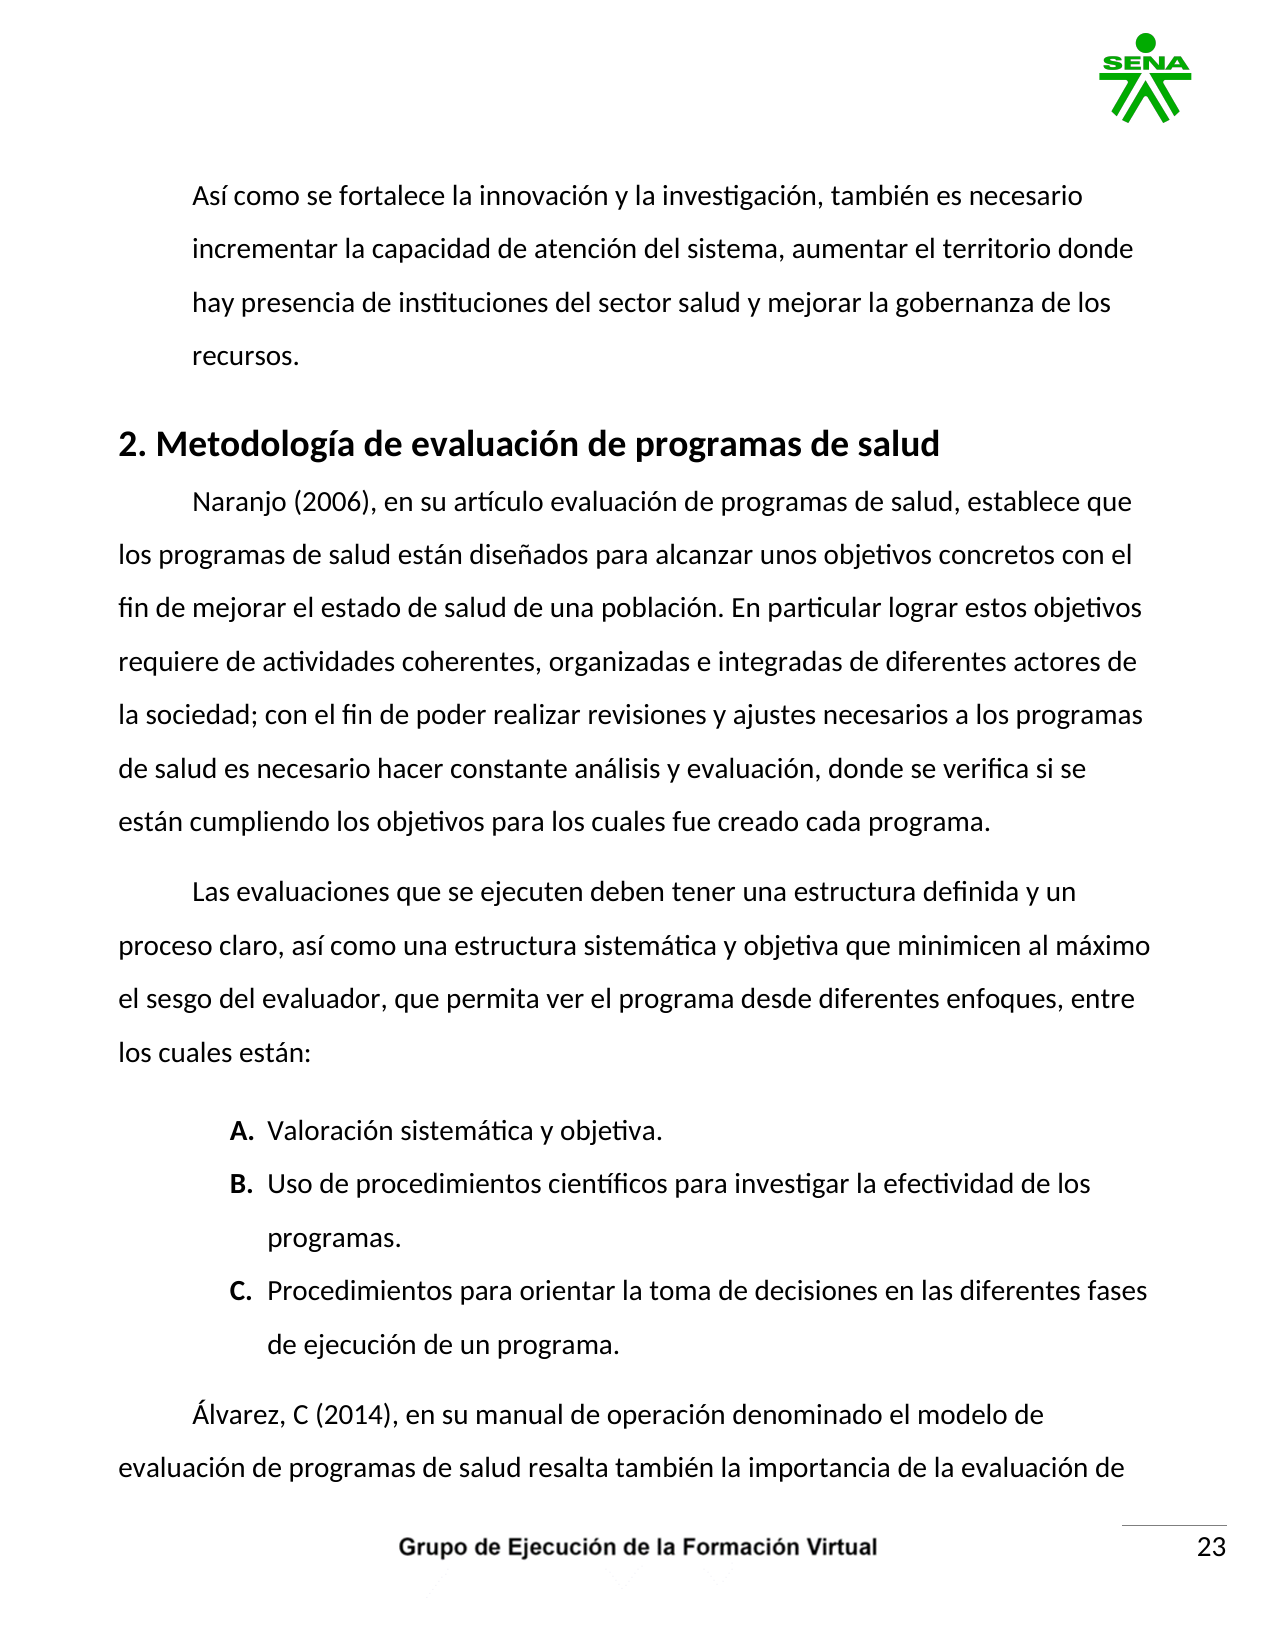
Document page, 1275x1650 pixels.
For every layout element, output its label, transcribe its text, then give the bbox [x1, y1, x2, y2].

picture [1099, 33, 1192, 123]
list Valoración sistemática y objetiva. [229, 1112, 1157, 1148]
text Así como se fortalece la innovación y la investigación, también es necesario incrementar la capacidad de atención del sistema, aumentar el territorio donde hay presencia de instituciones del sector salud y mejorar la gobernanza de los recursos. [192, 177, 1157, 373]
picture [0, 1486, 1275, 1598]
text Naranjo (2006), en su artículo evaluación de programas de salud, establece que los programas de salud están diseñados para alcanzar unos objetivos concretos con el fin de mejorar el estado de salud de una población. En particular lograr estos objetivos requiere de actividades coherentes, organizadas e integradas de diferentes actores de la sociedad; con el fin de poder realizar revisiones y ajustes necesarios a los programas de salud es necesario hacer constante análisis y evaluación, donde se verifica si se están cumpliendo los objetivos para los cuales fue creado cada programa. [118, 483, 1157, 839]
list Uso de procedimientos científicos para investigar la efectividad de los programas. [229, 1166, 1157, 1254]
subtitle Metodología de evaluación de programas de salud [118, 420, 1157, 466]
text Las evaluaciones que se ejecuten deben tener una estructura definida y un proceso claro, así como una estructura sistemática y objetiva que minimicen al máximo el sesgo del evaluador, que permita ver el programa desde diferentes enfoques, entre los cuales están: [118, 873, 1157, 1069]
list Procedimientos para orientar la toma de decisiones en las diferentes fases de ejecución de un programa. [229, 1272, 1157, 1361]
